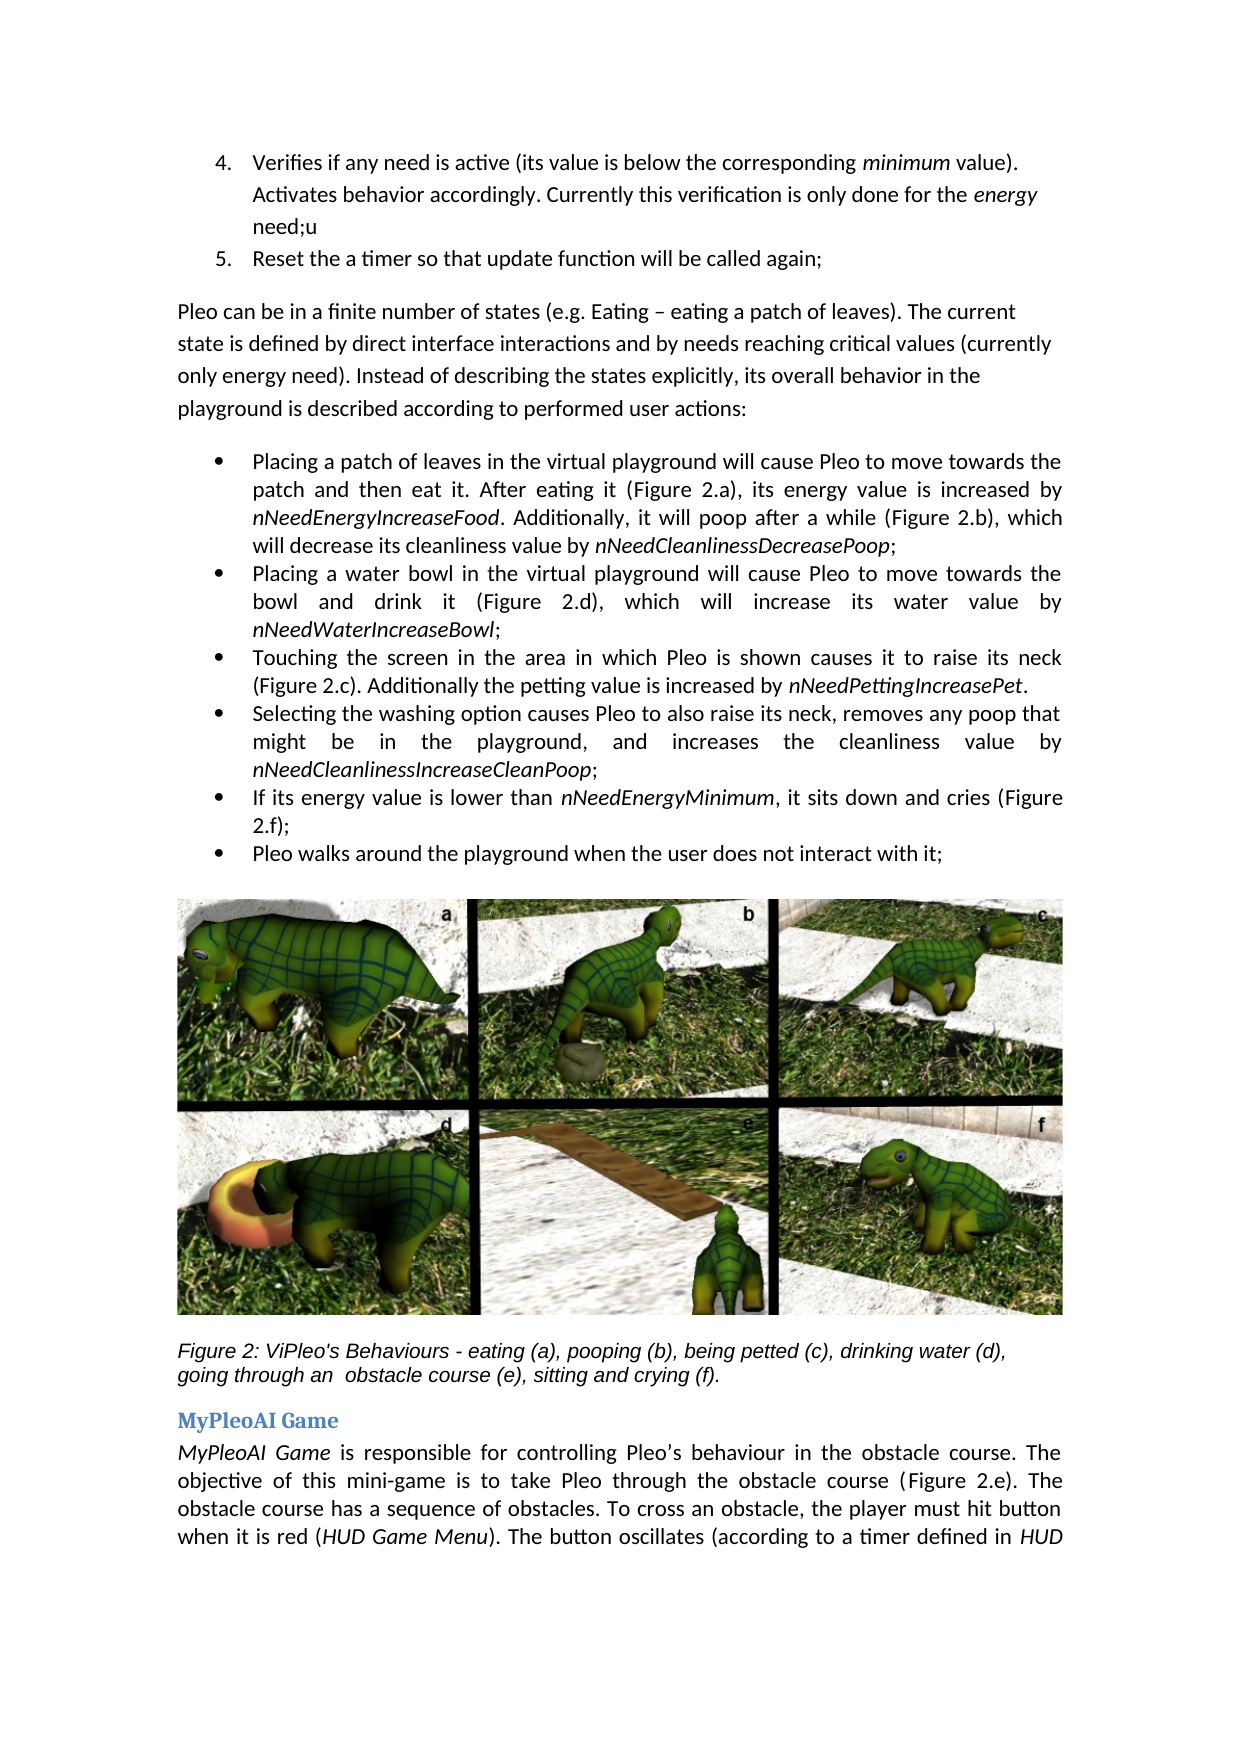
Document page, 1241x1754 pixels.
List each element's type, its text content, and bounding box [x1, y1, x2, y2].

picture [177, 899, 1063, 1315]
list Pleo walks around the playground when the user does not interact with it; [215, 839, 1063, 867]
list Verifies if any need is active (its value is below the corresponding minimum value). Activates behavior accordingly. Currently this verification is only done for the energy need;u [215, 148, 1063, 240]
list Selecting the washing option causes Pleo to also raise its neck, removes any poop that might be in the playground, and increases the cleanliness value by nNeedCleanlinessIncreaseCleanPoop; [215, 699, 1063, 783]
text Pleo can be in a finite number of states (e.g. Eating – eating a patch of leaves). The current state is defined by direct interface interactions and by needs reaching critical values (currently only energy need). Instead of describing the states explicitly, its overall behavior in the playground is described according to performed user actions: [177, 297, 1063, 422]
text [177, 1438, 1063, 1550]
subtitle MyPleoAI Game [177, 1408, 1063, 1434]
list Reset the a timer so that update function will be called again; [215, 244, 1063, 272]
text Figure 2: ViPleo's Behaviours - eating (a), pooping (b), being petted (c), drinking water (d), going through an obstacle course (e), sitting and crying (f). [177, 1339, 1063, 1387]
